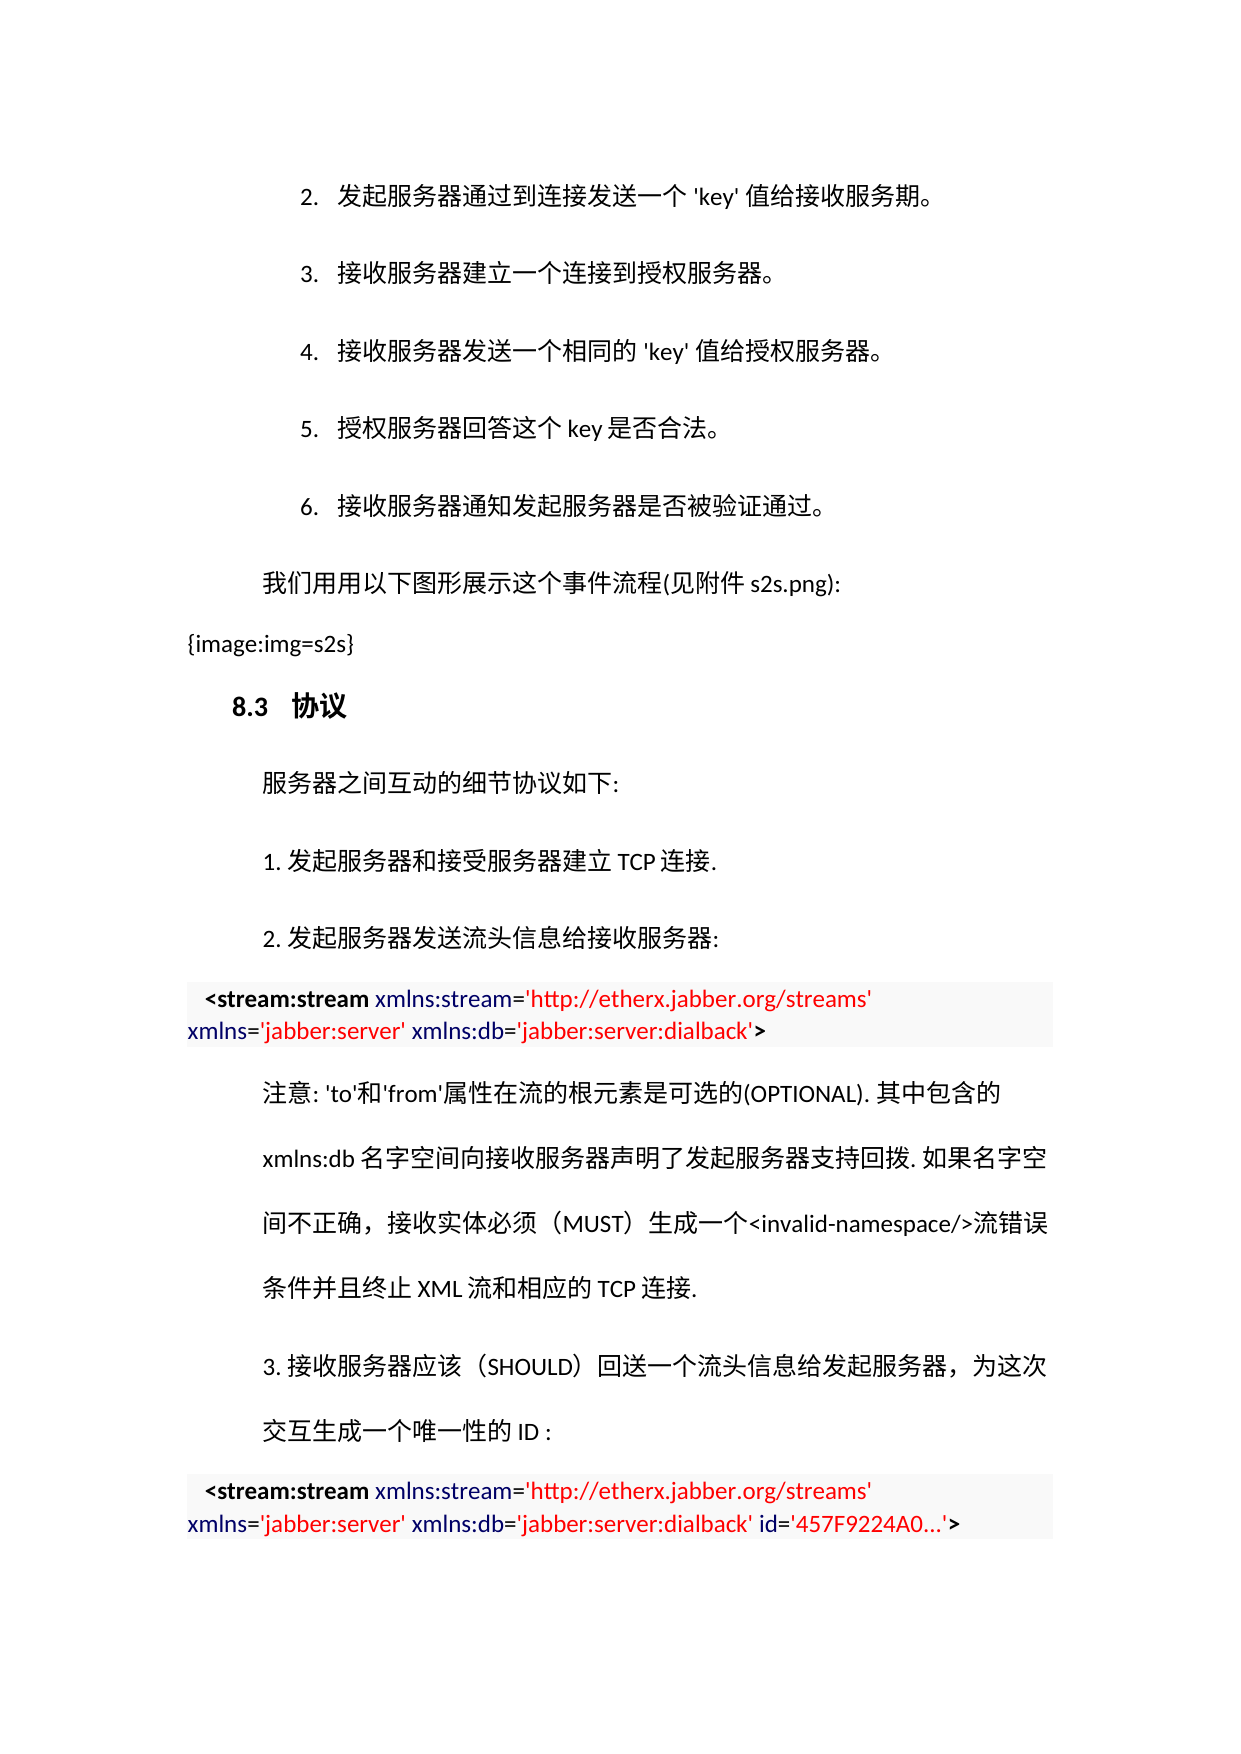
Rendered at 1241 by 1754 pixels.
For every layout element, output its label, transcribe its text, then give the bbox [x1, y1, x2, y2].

text {image:img=s2s} [187, 627, 1053, 659]
text <stream:stream xmlns:stream='http://etherx.jabber.org/streams' xmlns='jabber:server' xmlns:db='jabber:server:dialback'> [187, 982, 1053, 1047]
list 接收服务器建立一个连接到授权服务器。 [300, 239, 1053, 304]
text 1. 发起服务器和接受服务器建立TCP连接. [262, 827, 1053, 892]
list 授权服务器回答这个key是否合法。 [300, 394, 1053, 459]
text 我们用用以下图形展示这个事件流程(见附件s2s.png): [262, 549, 1053, 614]
text 服务器之间互动的细节协议如下: [262, 749, 1053, 814]
text 2. 发起服务器发送流头信息给接收服务器: [262, 904, 1053, 969]
list 接收服务器发送一个相同的 'key' 值给授权服务器。 [300, 317, 1053, 382]
list 接收服务器通知发起服务器是否被验证通过。 [300, 472, 1053, 537]
list 协议 [232, 672, 1053, 737]
text <stream:stream xmlns:stream='http://etherx.jabber.org/streams' xmlns='jabber:server' xmlns:db='jabber:server:dialback' id='457F9224A0...'> [187, 1474, 1053, 1539]
text 3. 接收服务器应该（SHOULD）回送一个流头信息给发起服务器，为这次交互生成一个唯一性的ID : [262, 1332, 1053, 1462]
list 发起服务器通过到连接发送一个 'key' 值给接收服务期。 [300, 162, 1053, 227]
text 注意: 'to'和'from'属性在流的根元素是可选的(OPTIONAL). 其中包含的xmlns:db名字空间向接收服务器声明了发起服务器支持回拨. 如果名字空间不正确，接收实体必须（MUST）生成一个<invalid-namespace/>流错误条件并且终止XML流和相应的TCP连接. [262, 1059, 1053, 1319]
